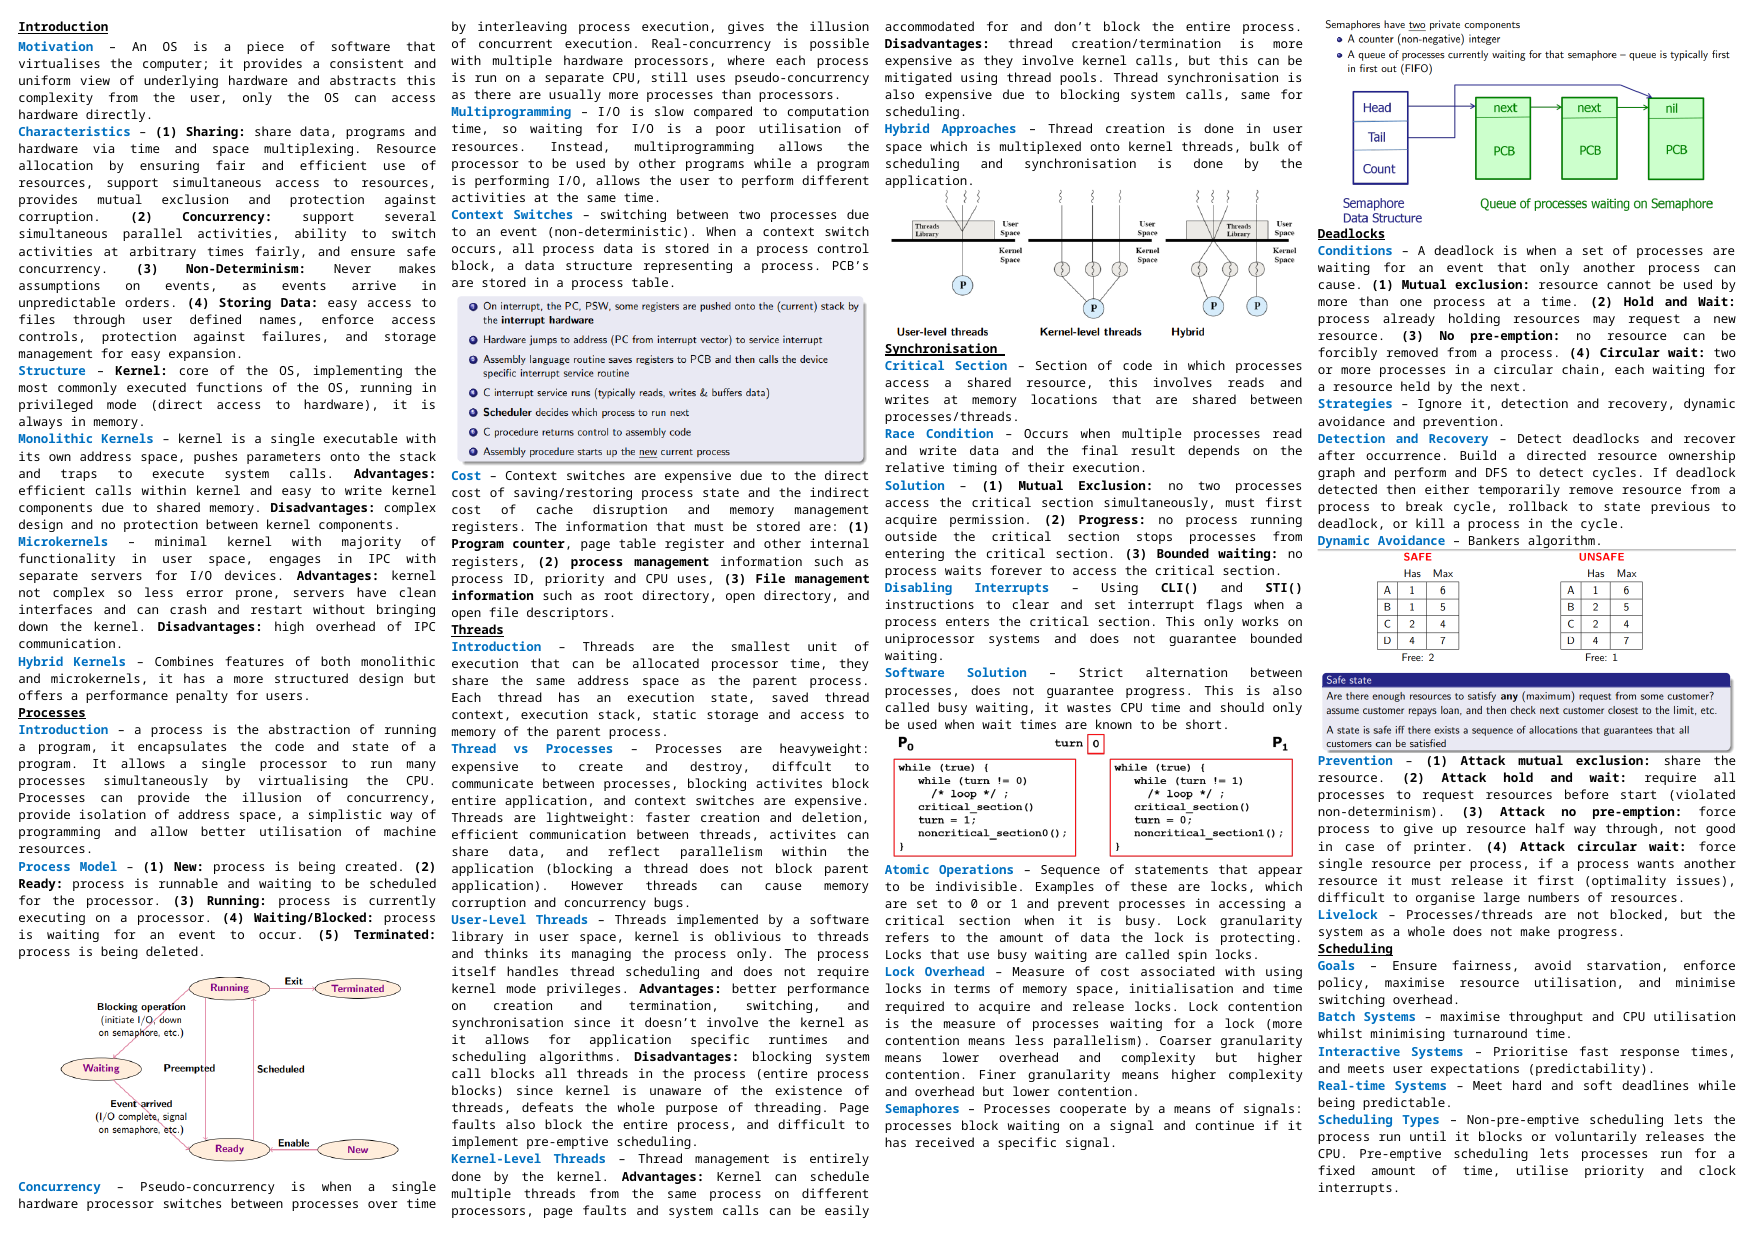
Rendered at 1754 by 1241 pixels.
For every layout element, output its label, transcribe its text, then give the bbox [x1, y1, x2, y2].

text Real-time Systems – Meet hard and soft deadlines while being predictable. [1318, 1077, 1736, 1111]
text Conditions – A deadlock is when a set of processes are waiting for an event that only another process can cause. (1) Mutual exclusion: resource cannot be used by more than one process at a time. (2) Hold and Wait: process already holding resources may request a new resource. (3) No pre-emption: no resource can be forcibly removed from a process. (4) Circular wait: two or more processes in a circular chain, each waiting for a resource held by the next. [1318, 242, 1736, 396]
text Solution – (1) Mutual Exclusion: no two processes access the critical section simultaneously, must first acquire permission. (2) Progress: no process running outside the critical section stops processes from entering the critical section. (3) Bounded waiting: no process waits forever to access the critical section. [884, 477, 1303, 579]
picture [884, 732, 1303, 861]
text Introduction [18, 18, 436, 35]
text Threads [451, 621, 869, 638]
text Kernel-Level Threads – Thread management is entirely done by the kernel. Advantages: Kernel can schedule multiple threads from the same process on different processors, page faults and system calls can be easily accommodated for and don’t block the entire process. Disadvantages: thread creation/termination is more expensive as they involve kernel calls, but this can be mitigated using thread pools. Thread synchronisation is also expensive due to blocking system calls, same for scheduling. [884, 18, 1303, 121]
text Scheduling [1318, 940, 1736, 957]
text User-Level Threads – Threads implemented by a software library in user space, kernel is oblivious to threads and thinks its managing the process only. The process itself handles thread scheduling and does not require kernel mode privileges. Advantages: better performance on creation and termination, switching, and synchronisation since it doesn’t involve the kernel as it allows for application specific runtimes and scheduling algorithms. Disadvantages: blocking system call blocks all threads in the process (entire process blocks) since kernel is unaware of the existence of threads, defeats the whole purpose of threading. Page faults also block the entire process, and difficult to implement pre-emptive scheduling. [451, 911, 869, 1151]
text Monolithic Kernels – kernel is a single executable with its own address space, pushes parameters onto the stack and traps to execute system calls. Advantages: efficient calls within kernel and easy to write kernel components due to shared memory. Disadvantages: complex design and no protection between kernel components. [18, 431, 436, 533]
text Microkernels – minimal kernel with majority of functionality in user space, engages in IPC with separate servers for I/O devices. Advantages: kernel not complex so less error prone, servers have clean interfaces and can crash and restart without bringing down the kernel. Disadvantages: high overhead of IPC communication. [18, 533, 436, 653]
text Batch Systems – maximise throughput and CPU utilisation whilst minimising turnaround time. [1318, 1008, 1736, 1043]
text Process Model – (1) New: process is being created. (2) Ready: process is runnable and waiting to be scheduled for the processor. (3) Running: process is currently executing on a processor. (4) Waiting/Blocked: process is waiting for an event to occur. (5) Terminated: process is being deleted. [18, 858, 436, 960]
text Hybrid Approaches – Thread creation is done in user space which is multiplexed onto kernel threads, bulk of scheduling and synchronisation is done by the application. [884, 121, 1303, 188]
text Race Condition – Occurs when multiple processes read and write data and the final result depends on the relative timing of their execution. [884, 425, 1303, 477]
text Lock Overhead – Measure of cost associated with using locks in terms of memory space, initialisation and time required to acquire and release locks. Lock contention is the measure of processes waiting for a lock (more contention means less parallelism). Coarser granularity means lower overhead and complexity but higher contention. Finer granularity means higher complexity and overhead but lower contention. [884, 963, 1303, 1100]
text Context Switches – switching between two processes due to an event (non-deterministic). When a context switch occurs, all process data is stored in a process control block, a data structure representing a process. PCB’s are stored in a process table. [451, 206, 869, 291]
text Detection and Recovery – Detect deadlocks and recover after occurrence. Build a directed resource ownership graph and perform and DFS to detect cycles. If deadlock detected then either temporarily remove resource from a process to break cycle, rollback to state previous to deadlock, or kill a process in the cycle. [1318, 430, 1736, 532]
text Livelock – Processes/threads are not blocked, but the system as a whole does not make progress. [1318, 906, 1736, 940]
text Critical Section – Section of code in which processes access a shared resource, this involves reads and writes at memory locations that are shared between processes/threads. [884, 357, 1303, 425]
text Concurrency – Pseudo-concurrency is when a single hardware processor switches between processes over time by interleaving process execution, gives the illusion of concurrent execution. Real-concurrency is possible with multiple hardware processors, where each process is run on a separate CPU, still uses pseudo-concurrency as there are usually more processes than processors. [451, 18, 869, 103]
text Synchronisation [884, 340, 1303, 357]
text Processes [18, 704, 436, 721]
text Hybrid Kernels – Combines features of both monolithic and microkernels, it has a more structured design but offers a performance penalty for users. [18, 653, 436, 704]
text Goals – Ensure fairness, avoid starvation, enforce policy, maximise resource utilisation, and minimise switching overhead. [1318, 957, 1736, 1008]
text Strategies – Ignore it, detection and recovery, dynamic avoidance and prevention. [1318, 396, 1736, 430]
text Prevention – (1) Attack mutual exclusion: share the resource. (2) Attack hold and wait: require all processes to request resources before start (violated non-determinism). (3) Attack no pre-emption: force process to give up resource half way through, not good in case of printer. (4) Attack circular wait: force single resource per process, if a process wants another resource it must release it first (optimality issues), difficult to organise large numbers of resources. [1318, 753, 1736, 906]
text Structure – Kernel: core of the OS, implementing the most commonly executed functions of the OS, running in privileged mode (direct access to hardware), it is always in memory. [18, 362, 436, 431]
text Interactive Systems – Prioritise fast response times, and meets user expectations (predictability). [1318, 1043, 1736, 1077]
text Software Solution – Strict alternation between processes, does not guarantee progress. This is also called busy waiting, it wastes CPU time and should only be used when wait times are known to be short. [884, 664, 1303, 732]
text Scheduling Types – Non-pre-emptive scheduling lets the process run until it blocks or voluntarily releases the CPU. Pre-emptive scheduling lets processes run for a fixed amount of time, utilise priority and clock interrupts. [1318, 1111, 1736, 1196]
text Dynamic Avoidance – Bankers algorithm. [1318, 532, 1736, 549]
text Introduction – a process is the abstraction of running a program, it encapsulates the code and state of a program. It allows a single processor to run many processes simultaneously by virtualising the CPU. Processes can provide the illusion of concurrency, provide isolation of address space, a simplistic way of programming and allow better utilisation of machine resources. [18, 721, 436, 858]
text Characteristics – (1) Sharing: share data, programs and hardware via time and space multiplexing. Resource allocation by ensuring fair and efficient use of resources, support simultaneous access to resources, provides mutual exclusion and protection against corruption. (2) Concurrency: support several simultaneous parallel activities, ability to switch activities at arbitrary times fairly, and ensure safe concurrency. (3) Non-Determinism: Never makes assumptions on events, as events arrive in unpredictable orders. (4) Storing Data: easy access to files through user defined names, enforce access controls, protection against failures, and storage management for easy expansion. [18, 123, 436, 362]
text Deadlocks [1318, 225, 1736, 242]
text Introduction – Threads are the smallest unit of execution that can be allocated processor time, they share the same address space as the parent process. Each thread has an execution state, saved thread context, execution stack, static storage and access to memory of the parent process. [451, 638, 869, 741]
text Disabling Interrupts – Using CLI() and STI() instructions to clear and set interrupt flags when a process enters the critical section. This only works on uniprocessor systems and does not guarantee bounded waiting. [884, 579, 1303, 664]
text Cost – Context switches are expensive due to the direct cost of saving/restoring process state and the indirect cost of cache disruption and memory management registers. The information that must be stored are: (1) Program counter, page table register and other internal registers, (2) process management information such as process ID, priority and CPU uses, (3) File management information such as root directory, open directory, and open file descriptors. [451, 468, 869, 621]
picture [53, 977, 402, 1162]
text Thread vs Processes – Processes are heavyweight: expensive to create and destroy, diffcult to communicate between processes, blocking activites block entire application, and context switches are expensive. Threads are lightweight: faster creation and deletion, efficient communication between threads, activites can share data, and reflect parallelism within the application (blocking a thread does not block parent application). However threads can cause memory corruption and concurrency bugs. [451, 741, 869, 911]
picture [451, 291, 870, 468]
text Motivation – An OS is a piece of software that virtualises the computer; it provides a consistent and uniform view of underlying hardware and abstracts this complexity from the user, only the OS can access hardware directly. [18, 38, 436, 123]
text Semaphores – Processes cooperate by a means of signals: processes block waiting on a signal and continue if it has received a specific signal. [884, 1100, 1303, 1151]
text Multiprogramming – I/O is slow compared to computation time, so waiting for I/O is a poor utilisation of resources. Instead, multiprogramming allows the processor to be used by other programs while a program is performing I/O, allows the user to perform different activities at the same time. [451, 103, 869, 206]
picture [1317, 18, 1736, 225]
picture [884, 188, 1303, 340]
text Atomic Operations – Sequence of statements that appear to be indivisible. Examples of these are locks, which are set to 0 or 1 and prevent processes in accessing a critical section when it is busy. Lock granularity refers to the amount of data the lock is protecting. Locks that use busy waiting are called spin locks. [884, 861, 1303, 963]
picture [1317, 549, 1736, 753]
